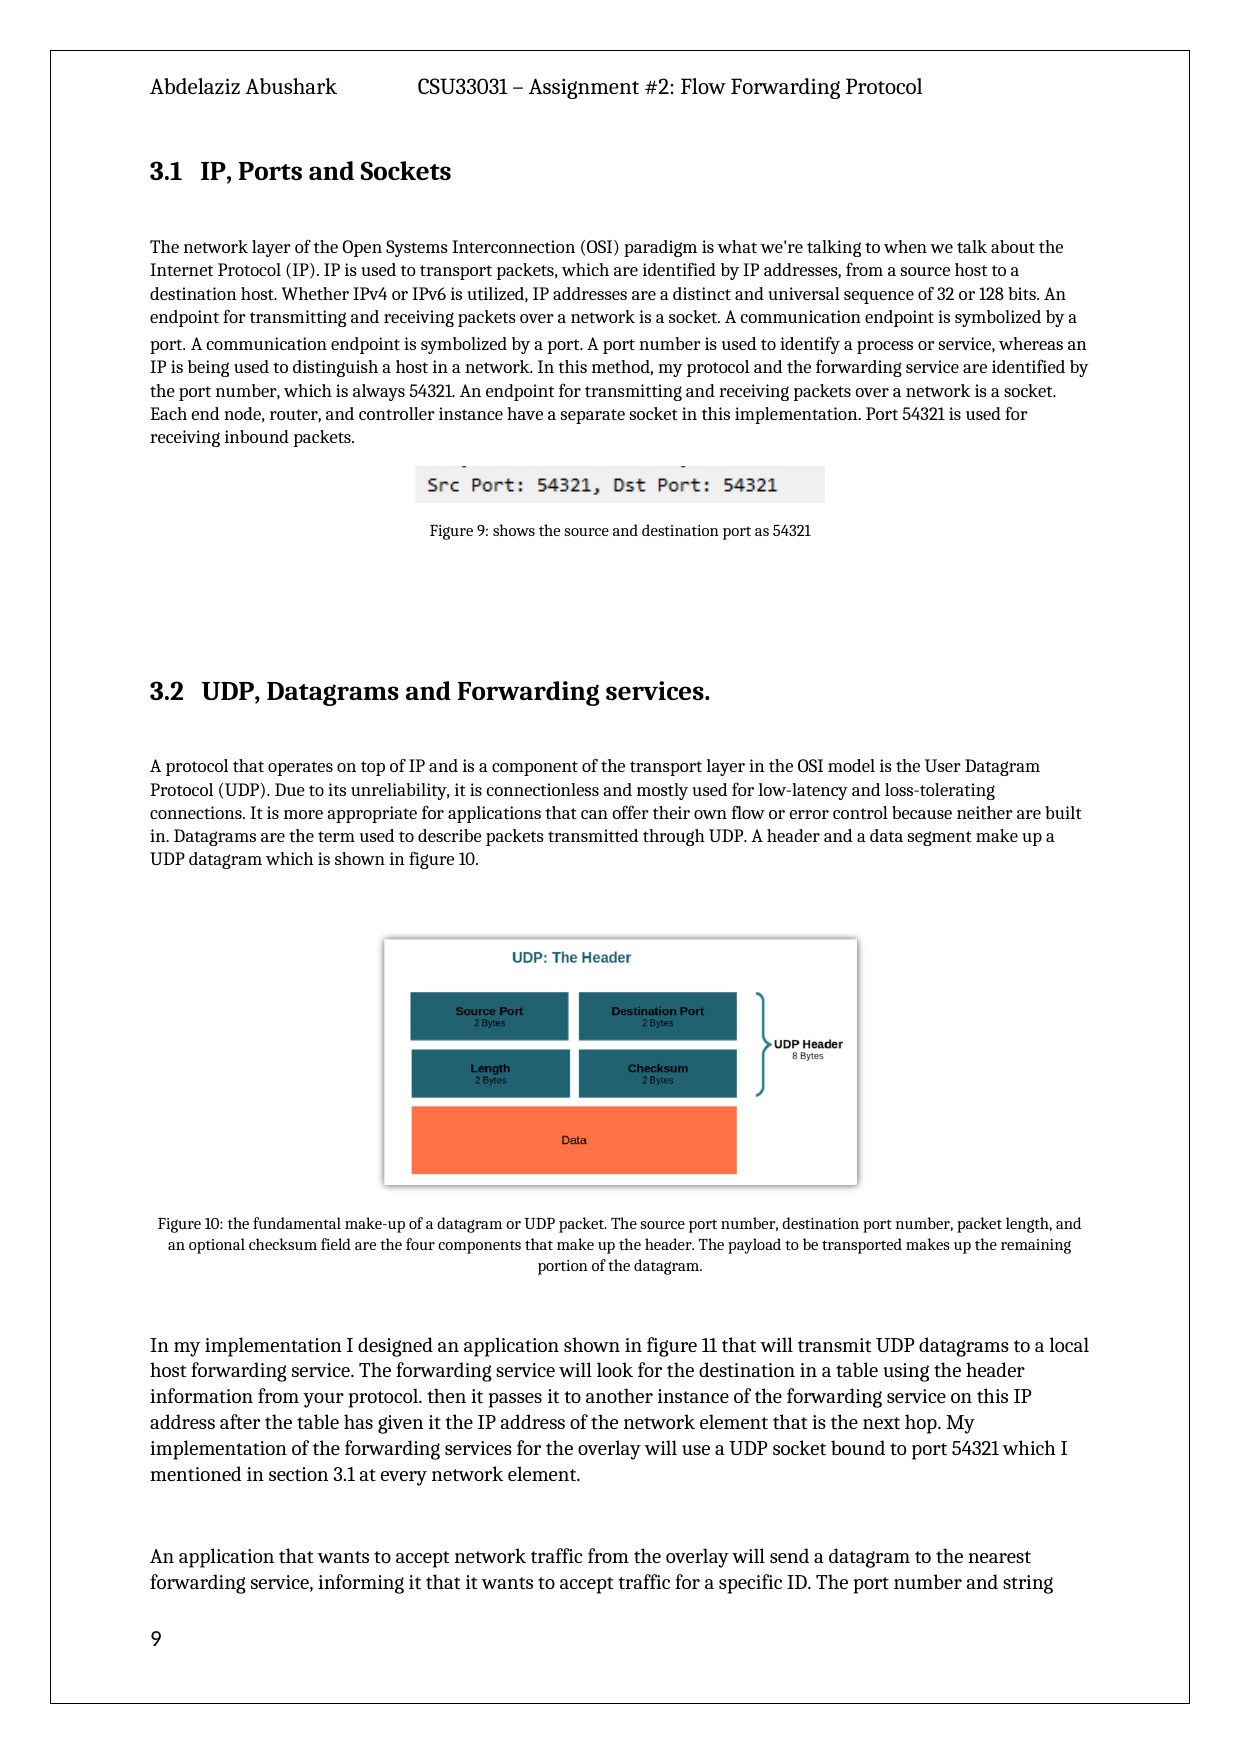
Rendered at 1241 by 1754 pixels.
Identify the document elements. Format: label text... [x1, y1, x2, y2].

text In my implementation I designed an application shown in figure 11 that will transmit UDP datagrams to a local host forwarding service. The forwarding service will look for the destination in a table using the header information from your protocol. then it passes it to another instance of the forwarding service on this IP address after the table has given it the IP address of the network element that is the next hop. My implementation of the forwarding services for the overlay will use a UDP socket bound to port 54321 which I mentioned in section 3.1 at every network element. [150, 1333, 1090, 1486]
text Figure 9: shows the source and destination port as 54321 [150, 521, 1090, 540]
text Figure 10: the fundamental make-up of a datagram or UDP packet. The source port number, destination port number, packet length, and an optional checksum field are the four components that make up the header. The payload to be transported makes up the remaining portion of the datagram. [150, 1215, 1090, 1275]
subtitle 3.2 UDP, Datagrams and Forwarding services. [150, 676, 1090, 707]
picture [373, 928, 868, 1196]
subtitle 3.1 IP, Ports and Sockets [150, 156, 1090, 187]
picture [415, 466, 825, 503]
text A protocol that operates on top of IP and is a component of the transport layer in the OSI model is the User Datagram Protocol (UDP). Due to its unreliability, it is connectionless and mostly used for low-latency and loss-tolerating connections. It is more appropriate for applications that can offer their own flow or error control because neither are built in. Datagrams are the term used to describe packets transmitted through UDP. A header and a data segment make up a UDP datagram which is shown in figure 10. [150, 756, 1090, 871]
